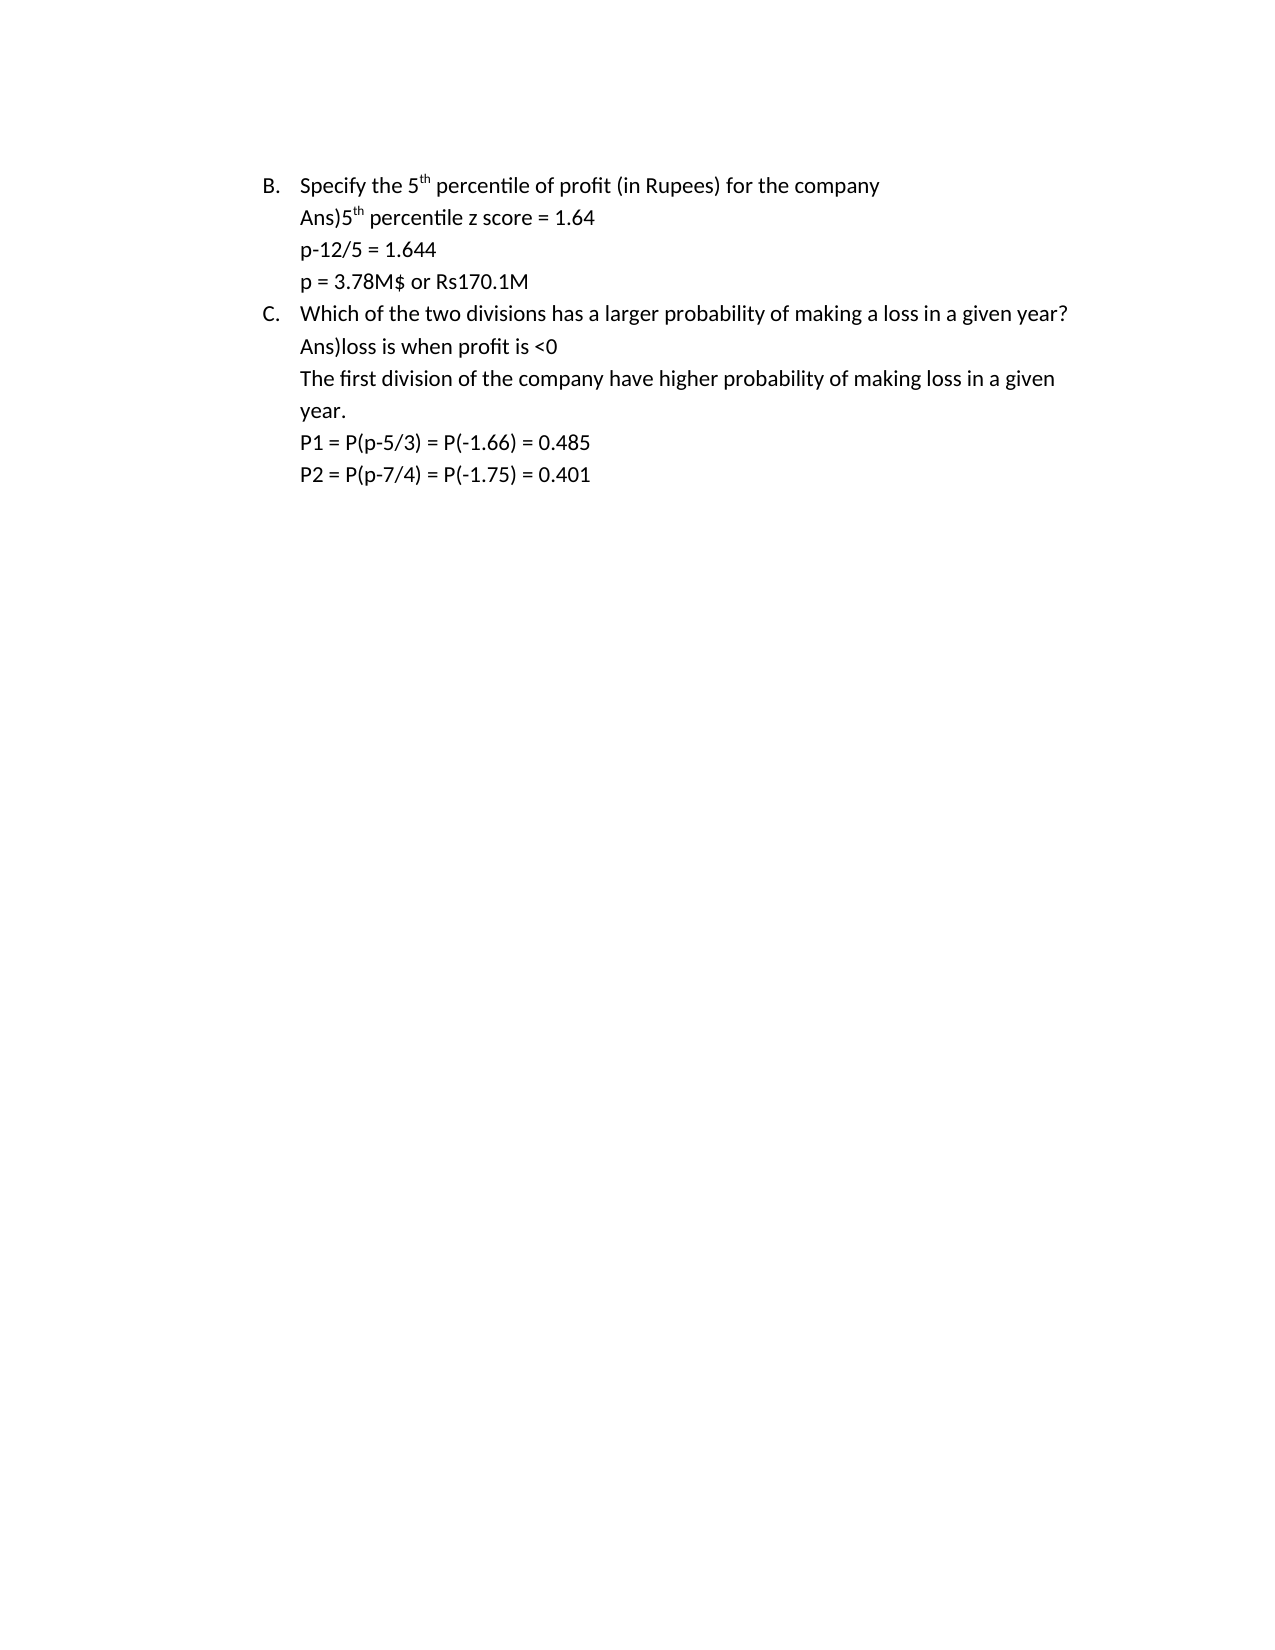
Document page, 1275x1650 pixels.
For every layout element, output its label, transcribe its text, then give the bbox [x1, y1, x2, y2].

text p-12/5 = 1.644 [300, 235, 1087, 263]
text p = 3.78M$ or Rs170.1M [300, 267, 1087, 295]
list Specify the 5th percentile of profit (in Rupees) for the company [262, 171, 1087, 199]
text Ans)loss is when profit is <0 [300, 332, 1087, 360]
list Which of the two divisions has a larger probability of making a loss in a given year? [262, 299, 1087, 328]
text Ans)5th percentile z score = 1.64 [300, 203, 1087, 231]
text P2 = P(p-7/4) = P(-1.75) = 0.401 [300, 461, 1087, 488]
text The first division of the company have higher probability of making loss in a given year. [300, 364, 1087, 424]
text P1 = P(p-5/3) = P(-1.66) = 0.485 [300, 428, 1087, 456]
